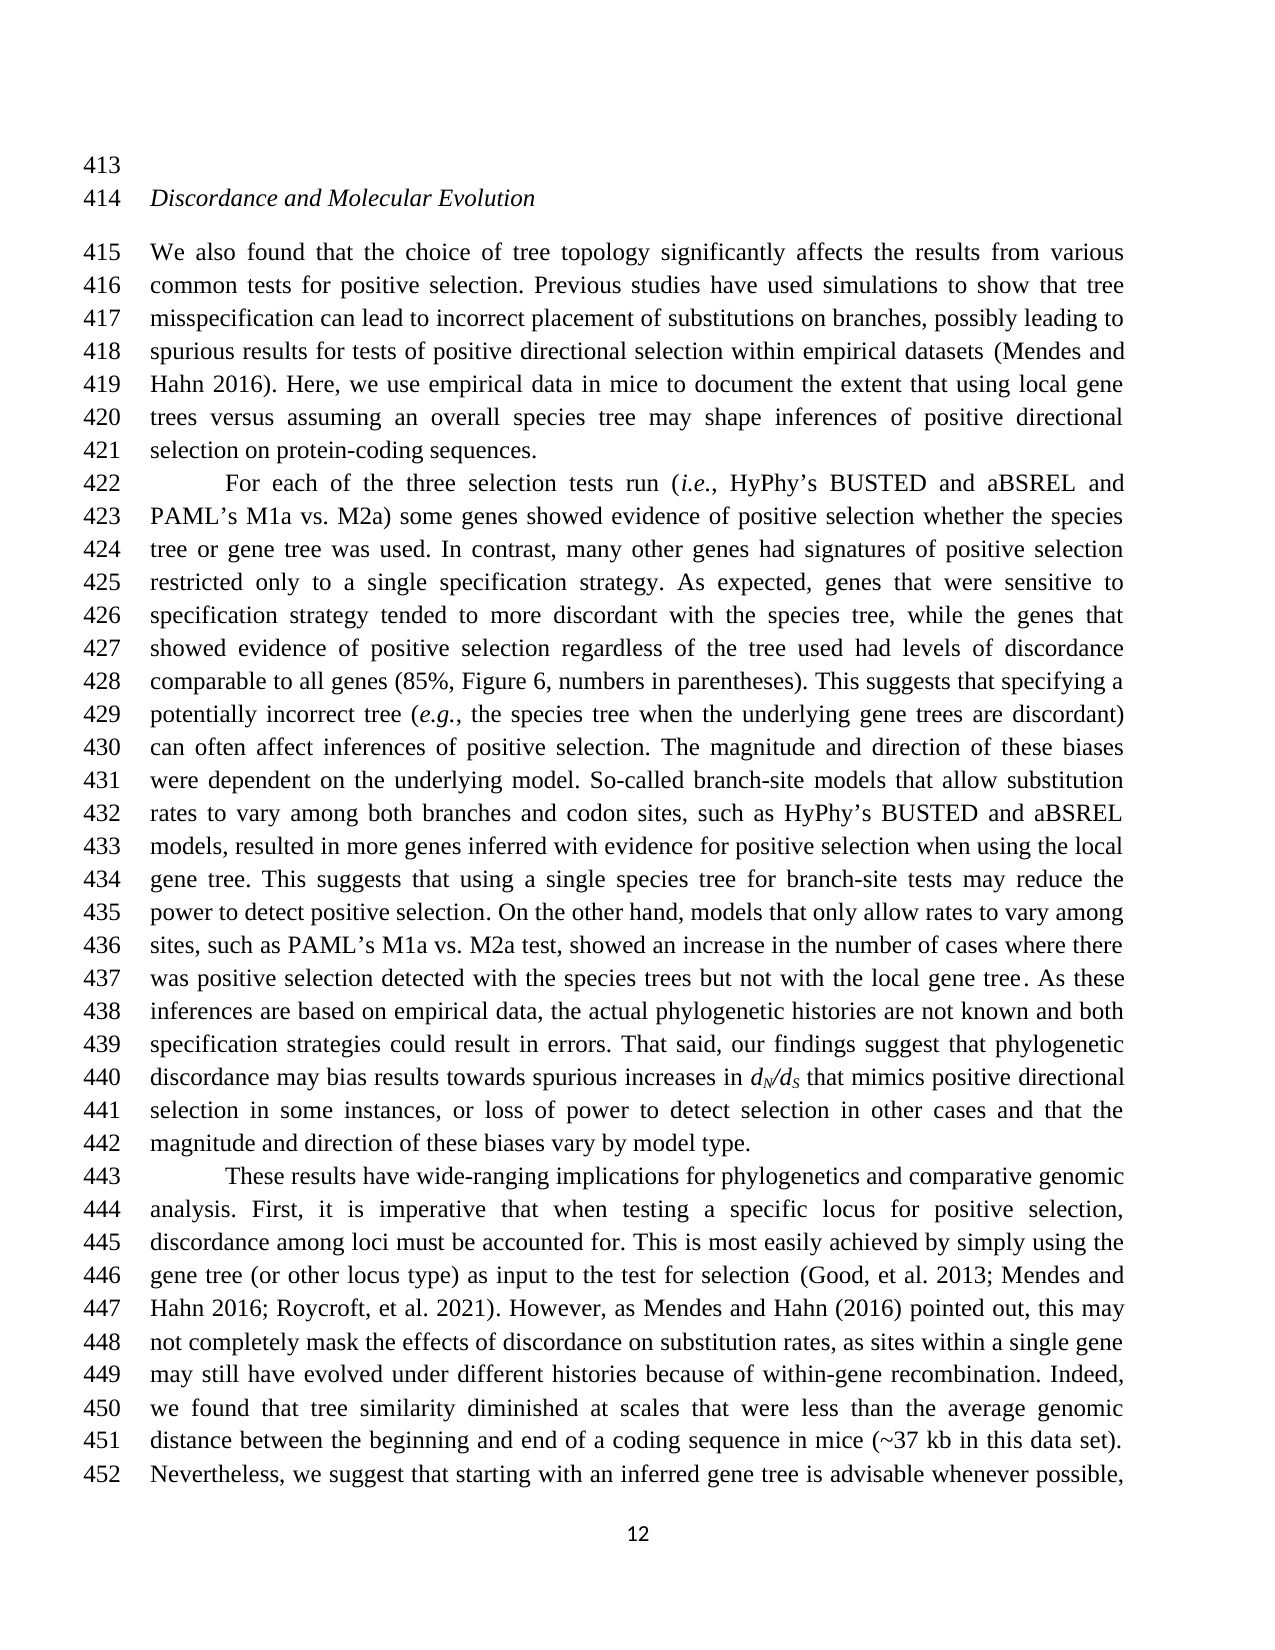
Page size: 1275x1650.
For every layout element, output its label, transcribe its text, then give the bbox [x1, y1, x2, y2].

subtitle Discordance and Molecular Evolution [150, 183, 1125, 212]
text For each of the three selection tests run (i.e., HyPhy’s BUSTED and aBSREL and PAML’s M1a vs. M2a) some genes showed evidence of positive selection whether the species tree or gene tree was used. In contrast, many other genes had signatures of positive selection restricted only to a single specification strategy. As expected, genes that were sensitive to specification strategy tended to more discordant with the species tree, while the genes that showed evidence of positive selection regardless of the tree used had levels of discordance comparable to all genes (85%, Figure 6, numbers in parentheses). This suggests that specifying a potentially incorrect tree (e.g., the species tree when the underlying gene trees are discordant) can often affect inferences of positive selection. The magnitude and direction of these biases were dependent on the underlying model. So-called branch-site models that allow substitution rates to vary among both branches and codon sites, such as HyPhy’s BUSTED and aBSREL models, resulted in more genes inferred with evidence for positive selection when using the local gene tree. This suggests that using a single species tree for branch-site tests may reduce the power to detect positive selection. On the other hand, models that only allow rates to vary among sites, such as PAML’s M1a vs. M2a test, showed an increase in the number of cases where there was positive selection detected with the species trees but not with the local gene tree. As these inferences are based on empirical data, the actual phylogenetic histories are not known and both specification strategies could result in errors. That said, our findings suggest that phylogenetic discordance may bias results towards spurious increases in dN/dS that mimics positive directional selection in some instances, or loss of power to detect selection in other cases and that the magnitude and direction of these biases vary by model type. [150, 468, 1125, 1157]
text We also found that the choice of tree topology significantly affects the results from various common tests for positive selection. Previous studies have used simulations to show that tree misspecification can lead to incorrect placement of substitutions on branches, possibly leading to spurious results for tests of positive directional selection within empirical datasets (Mendes and Hahn 2016). Here, we use empirical data in mice to document the extent that using local gene trees versus assuming an overall species tree may shape inferences of positive directional selection on protein-coding sequences. [150, 237, 1125, 464]
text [150, 1161, 1125, 1487]
